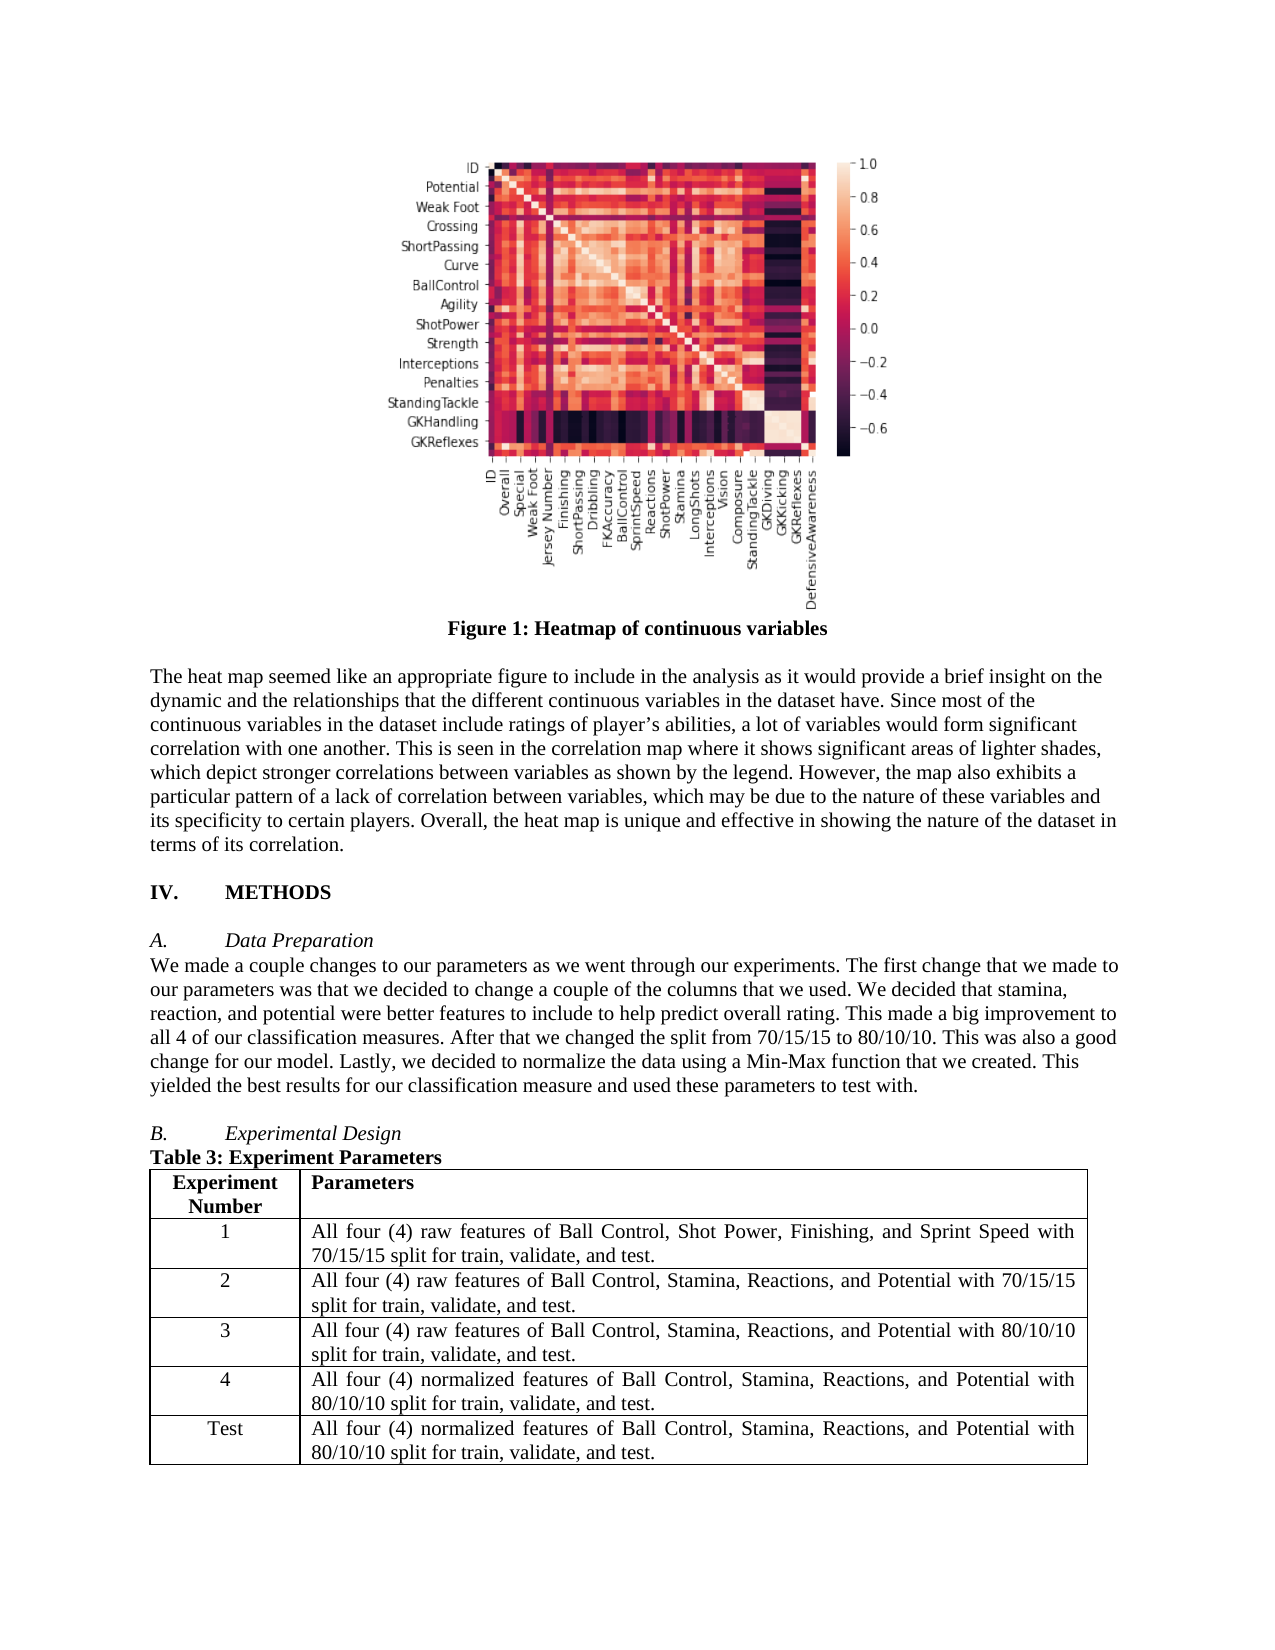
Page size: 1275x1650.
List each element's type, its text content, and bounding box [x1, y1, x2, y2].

table_header Parameters [301, 1170, 1087, 1218]
table_cell All four (4) raw features of Ball Control, Stamina, Reactions, and Potential with 70/15/15 split for train, validate, and test. [301, 1269, 1087, 1317]
list Experimental Design [150, 1121, 1125, 1145]
text Table 3: Experiment Parameters [150, 1145, 1125, 1169]
list METHODS [150, 880, 1125, 904]
list Data Preparation [150, 928, 1125, 952]
table_cell All four (4) normalized features of Ball Control, Stamina, Reactions, and Potential with 80/10/10 split for train, validate, and test. [301, 1416, 1087, 1464]
table_header Experiment Number [151, 1170, 299, 1218]
table_cell All four (4) normalized features of Ball Control, Stamina, Reactions, and Potential with 80/10/10 split for train, validate, and test. [301, 1367, 1087, 1415]
text The heat map seemed like an appropriate figure to include in the analysis as it would provide a brief insight on the dynamic and the relationships that the different continuous variables in the dataset have. Since most of the continuous variables in the dataset include ratings of player’s abilities, a lot of variables would form significant correlation with one another. This is seen in the correlation map where it shows significant areas of lighter shades, which depict stronger correlations between variables as shown by the legend. However, the map also exhibits a particular pattern of a lack of correlation between variables, which may be due to the nature of these variables and its specificity to certain players. Overall, the heat map is unique and effective in showing the nature of the dataset in terms of its correlation. [150, 664, 1125, 856]
text We made a couple changes to our parameters as we went through our experiments. The first change that we made to our parameters was that we decided to change a couple of the columns that we used. We decided that stamina, reaction, and potential were better features to include to help predict overall rating. This made a big improvement to all 4 of our classification measures. After that we changed the split from 70/15/15 to 80/10/10. This was also a good change for our model. Lastly, we decided to normalize the data using a Min-Max function that we created. This yielded the best results for our classification measure and used these parameters to test with. [150, 952, 1125, 1097]
table_cell 4 [151, 1367, 299, 1415]
table_cell All four (4) raw features of Ball Control, Shot Power, Finishing, and Sprint Speed with 70/15/15 split for train, validate, and test. [301, 1219, 1087, 1267]
text Figure 1: Heatmap of continuous variables [150, 616, 1125, 640]
table_cell All four (4) raw features of Ball Control, Stamina, Reactions, and Potential with 80/10/10 split for train, validate, and test. [301, 1318, 1087, 1366]
table_cell 3 [151, 1318, 299, 1366]
table_cell 1 [151, 1219, 299, 1267]
table_cell Test [151, 1416, 299, 1464]
table_cell 2 [151, 1269, 299, 1317]
